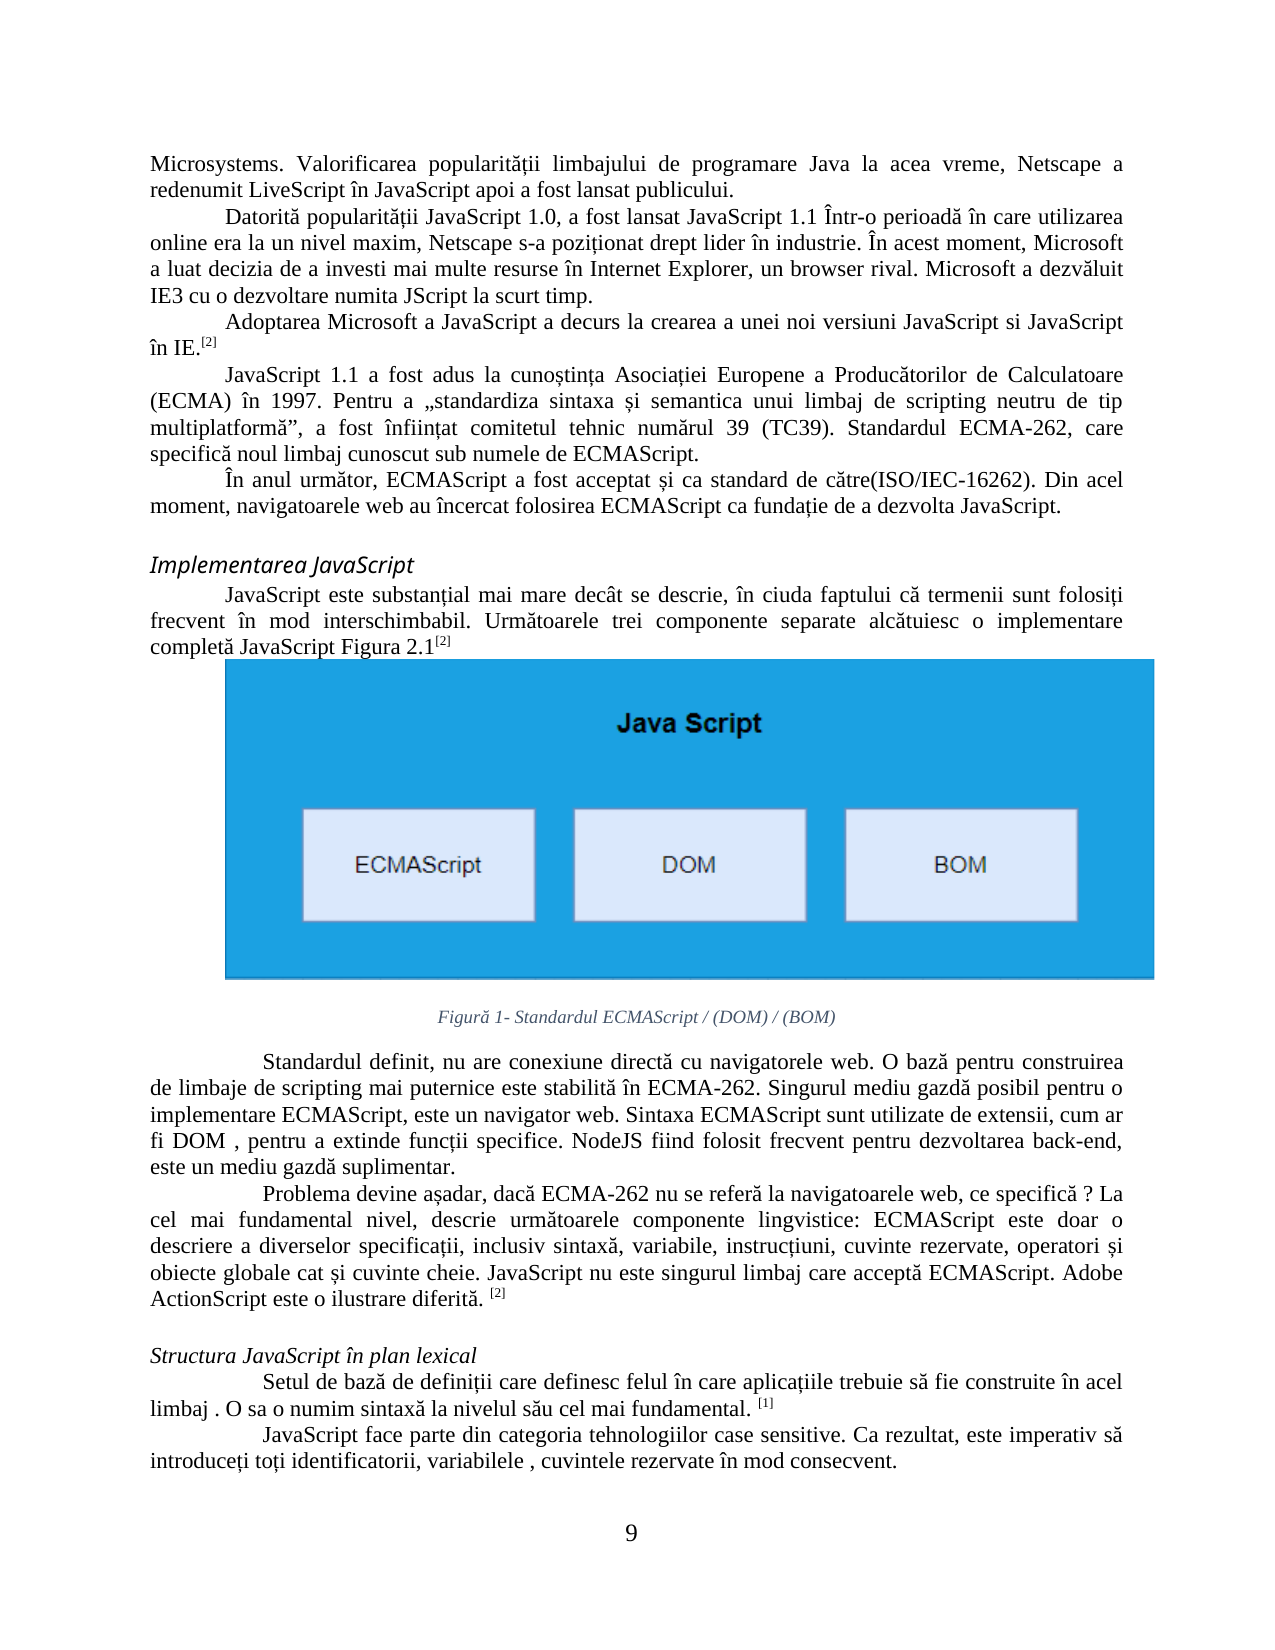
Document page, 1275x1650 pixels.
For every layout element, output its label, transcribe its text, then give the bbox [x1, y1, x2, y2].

picture [225, 659, 1155, 980]
text Setul de bază de definiții care definesc felul în care aplicațiile trebuie să fie construite în acel limbaj . O sa o numim sintaxă la nivelul său cel mai fundamental. [1] [150, 1368, 1125, 1421]
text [150, 150, 1125, 203]
text JavaScript 1.1 a fost adus la cunoștința Asociației Europene a Producătorilor de Calculatoare (ECMA) în 1997. Pentru a „standardiza sintaxa și semantica unui limbaj de scripting neutru de tip multiplatformă”, a fost înființat comitetul tehnic numărul 39 (TC39). Standardul ECMA-262, care specifică noul limbaj cunoscut sub numele de ECMAScript. [150, 361, 1125, 466]
text În anul următor, ECMAScript a fost acceptat și ca standard de către(ISO/IEC-16262). Din acel moment, navigatoarele web au încercat folosirea ECMAScript ca fundație de a dezvolta JavaScript. [150, 466, 1125, 519]
subtitle Implementarea JavaScript [150, 549, 1125, 581]
text Datorită popularității JavaScript 1.0, a fost lansat JavaScript 1.1 Într-o perioadă în care utilizarea online era la un nivel maxim, Netscape s-a poziționat drept lider în industrie. În acest moment, Microsoft a luat decizia de a investi mai multe resurse în Internet Explorer, un browser rival. Microsoft a dezvăluit IE3 cu o dezvoltare numita JScript la scurt timp. [150, 203, 1125, 308]
text Adoptarea Microsoft a JavaScript a decurs la crearea a unei noi versiuni JavaScript si JavaScript în IE.[2] [150, 308, 1125, 361]
text JavaScript este substanțial mai mare decât se descrie, în ciuda faptului că termenii sunt folosiți frecvent în mod interschimbabil. Următoarele trei componente separate alcătuiesc o implementare completă JavaScript Figura 2.1[2] [150, 581, 1125, 660]
text JavaScript face parte din categoria tehnologiilor case sensitive. Ca rezultat, este imperativ să introduceți toți identificatorii, variabilele , cuvintele rezervate în mod consecvent. [150, 1421, 1125, 1474]
subtitle Structura JavaScript în plan lexical [150, 1342, 1125, 1368]
text Figură 1- Standardul ECMAScript / (DOM) / (BOM) [150, 1006, 1125, 1027]
text Standardul definit, nu are conexiune directă cu navigatorele web. O bază pentru construirea de limbaje de scripting mai puternice este stabilită în ECMA-262. Singurul mediu gazdă posibil pentru o implementare ECMAScript, este un navigator web. Sintaxa ECMAScript sunt utilizate de extensii, cum ar fi DOM , pentru a extinde funcții specifice. NodeJS fiind folosit frecvent pentru dezvoltarea back-end, este un mediu gazdă suplimentar. [150, 1048, 1125, 1180]
text Problema devine așadar, dacă ECMA-262 nu se referă la navigatoarele web, ce specifică ? La cel mai fundamental nivel, descrie următoarele componente lingvistice: ECMAScript este doar o descriere a diverselor specificații, inclusiv sintaxă, variabile, instrucțiuni, cuvinte rezervate, operatori și obiecte globale cat și cuvinte cheie. JavaScript nu este singurul limbaj care acceptă ECMAScript. Adobe ActionScript este o ilustrare diferită. [2] [150, 1180, 1125, 1312]
